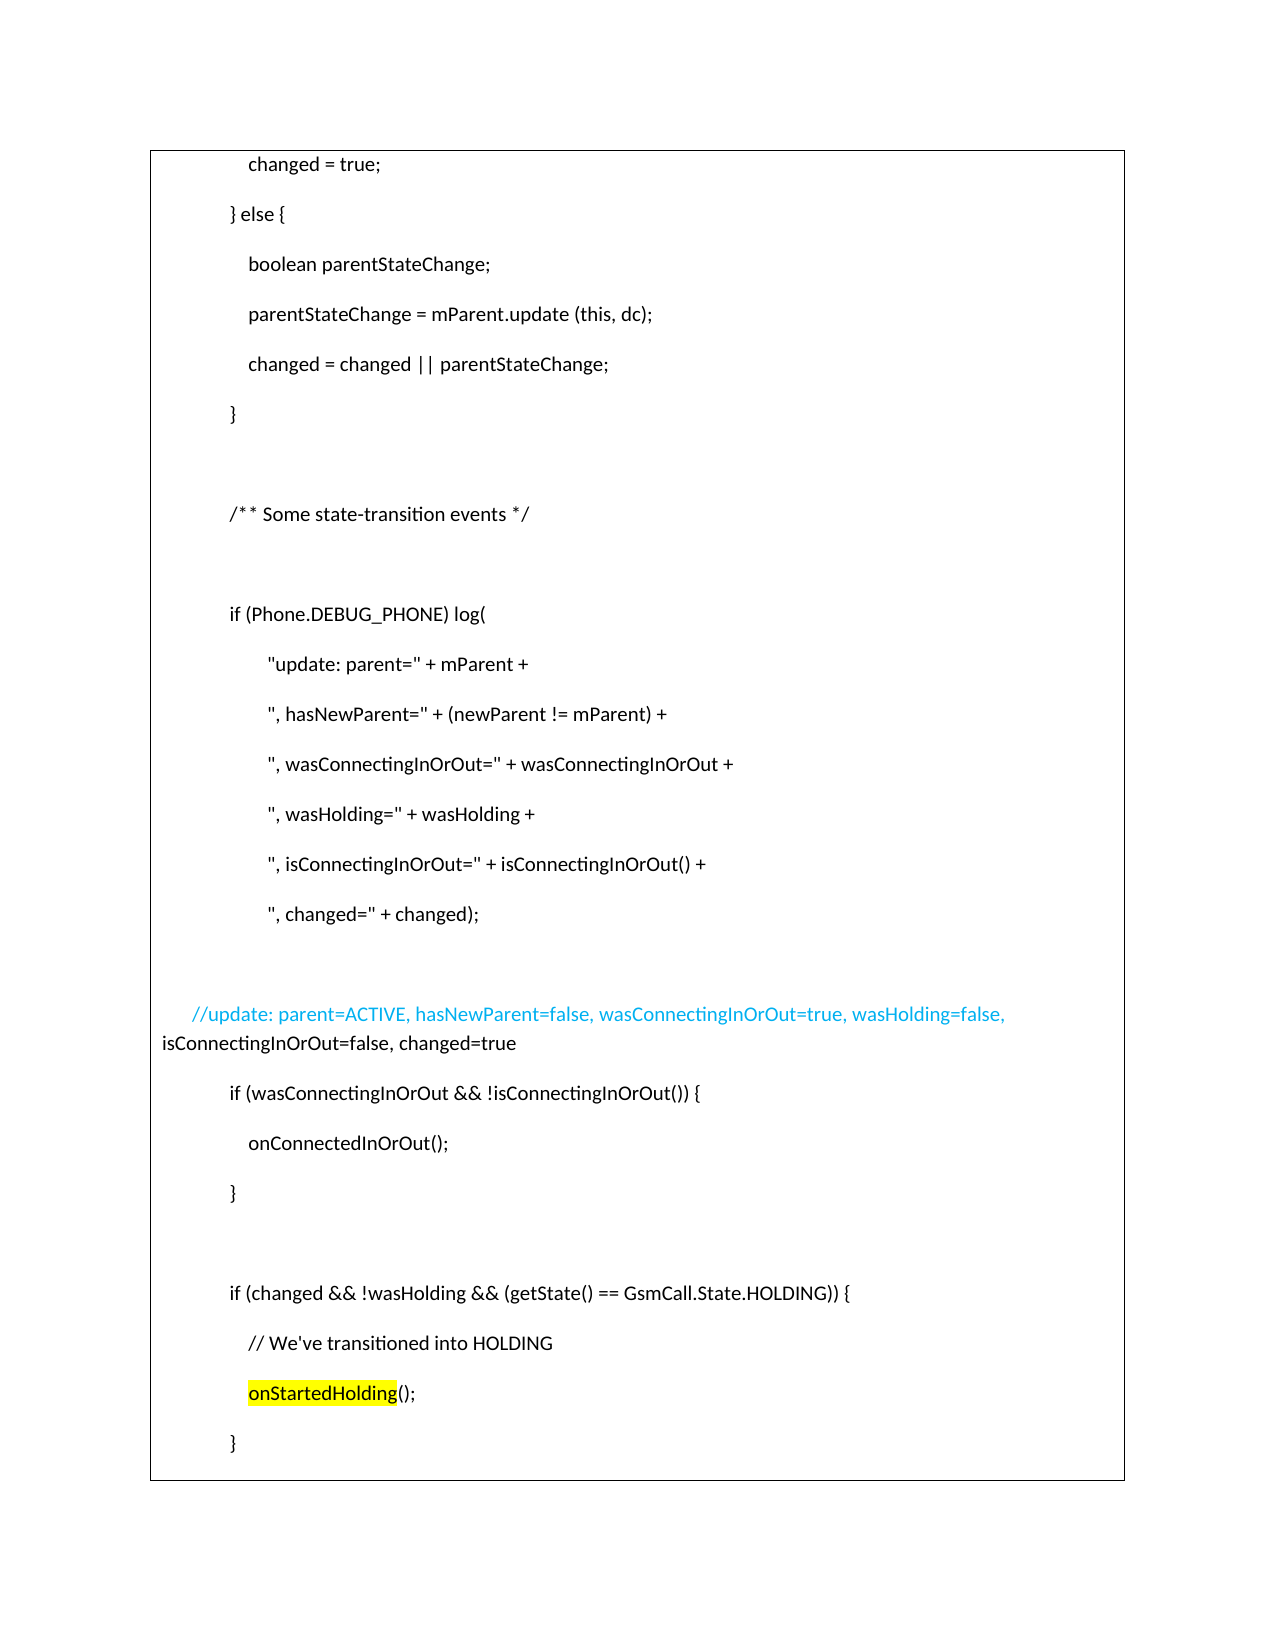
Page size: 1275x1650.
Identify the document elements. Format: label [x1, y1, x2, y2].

table_header [151, 151, 1124, 1480]
